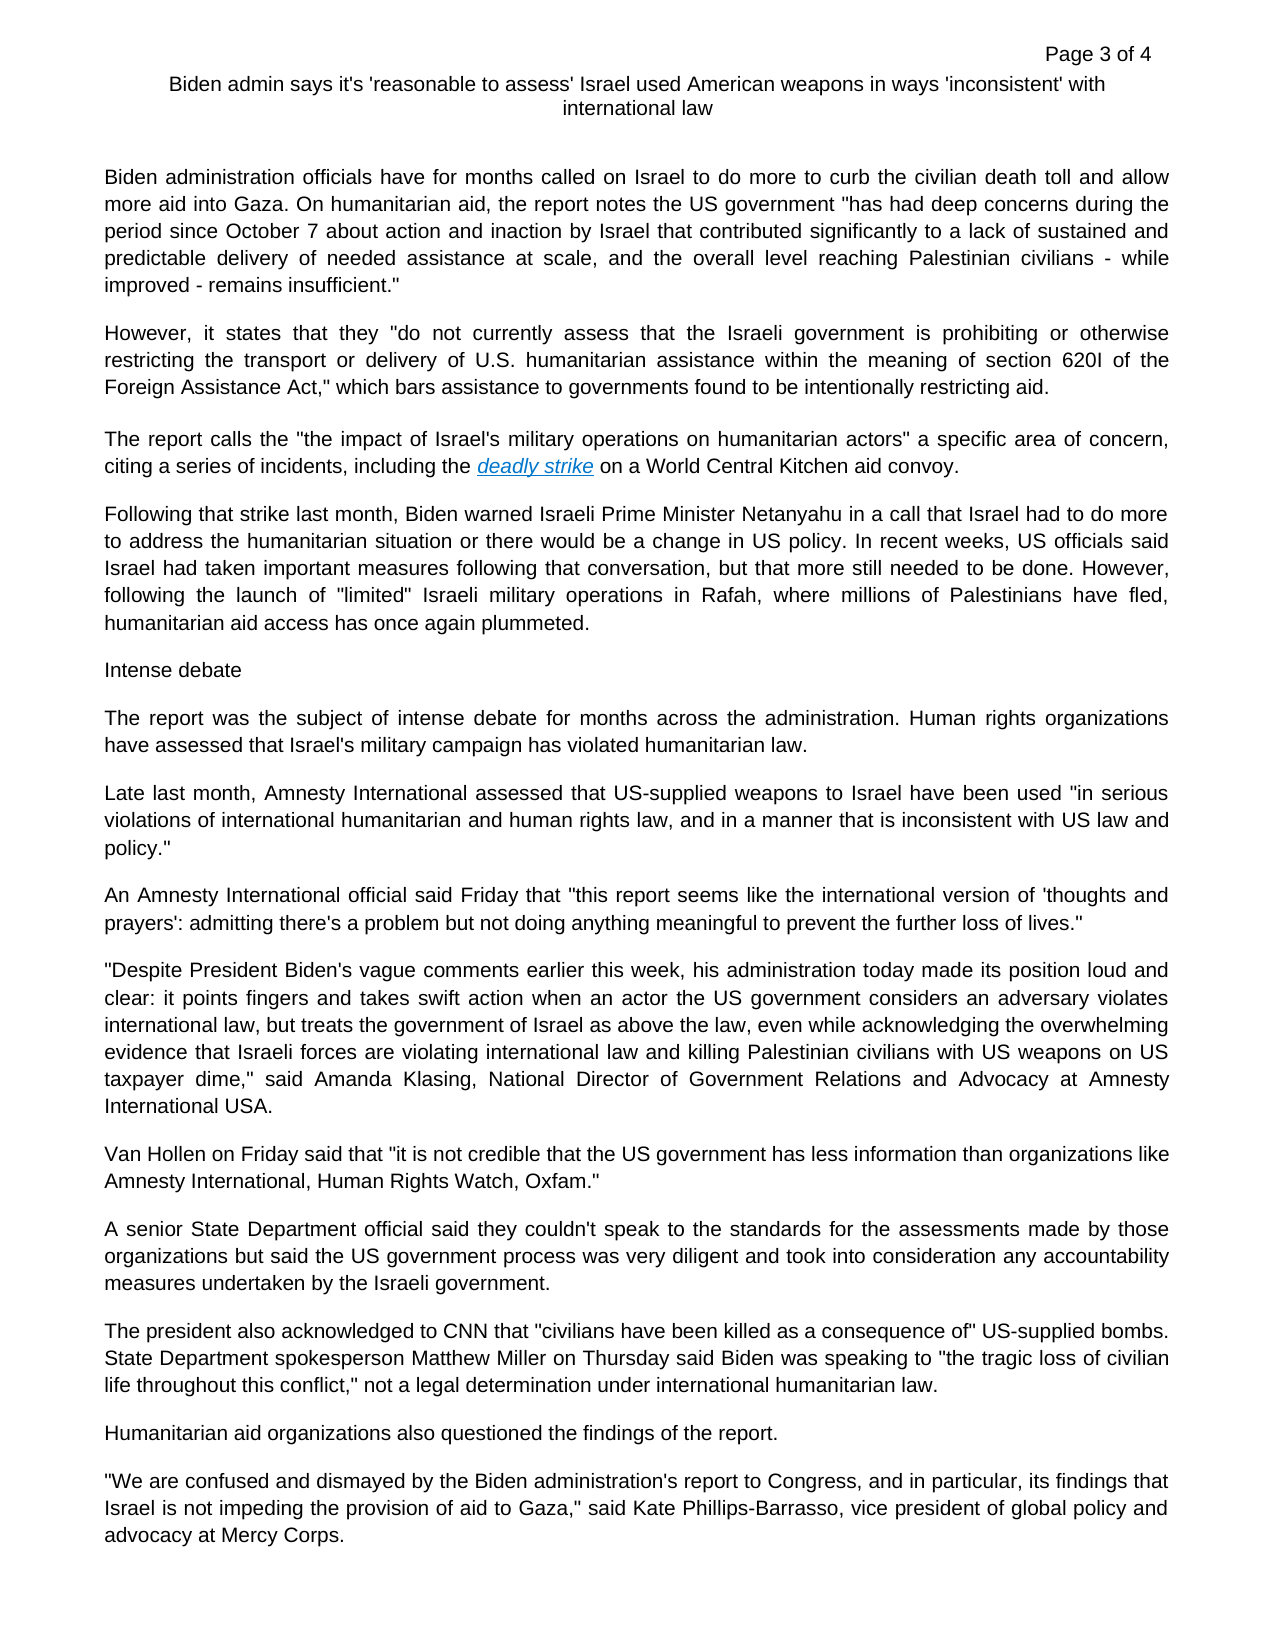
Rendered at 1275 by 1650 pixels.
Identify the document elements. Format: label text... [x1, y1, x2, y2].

text Late last month, Amnesty International assessed that US-supplied weapons to Israel have been used "in serious violations of international humanitarian and human rights law, and in a manner that is inconsistent with US law and policy." [104, 778, 1171, 859]
text The report was the subject of intense debate for months across the administration. Human rights organizations have assessed that Israel's military campaign has violated humanitarian law. [104, 703, 1171, 757]
text "We are confused and dismayed by the Biden administration's report to Congress, and in particular, its findings that Israel is not impeding the provision of aid to Gaza," said Kate Phillips-Barrasso, vice president of global policy and advocacy at Mercy Corps. [104, 1466, 1171, 1547]
text "Despite President Biden's vague comments earlier this week, his administration today made its position loud and clear: it points fingers and takes swift action when an actor the US government considers an adversary violates international law, but treats the government of Israel as above the law, even while acknowledging the overwhelming evidence that Israeli forces are violating international law and killing Palestinian civilians with US weapons on US taxpayer dime," said Amanda Klasing, National Director of Government Relations and Advocacy at Amnesty International USA. [104, 955, 1171, 1118]
text A senior State Department official said they couldn't speak to the standards for the assessments made by those organizations but said the US government process was very diligent and took into consideration any accountability measures undertaken by the Israeli government. [104, 1213, 1171, 1295]
text The report calls the "the impact of Israel's military operations on humanitarian actors" a specific area of concern, citing a series of incidents, including the deadly strike on a World Central Kitchen aid convoy. [104, 424, 1171, 478]
text Van Hollen on Friday said that "it is not credible that the US government has less information than organizations like Amnesty International, Human Rights Watch, Oxfam." [104, 1138, 1171, 1193]
text The president also acknowledged to CNN that "civilians have been killed as a consequence of" US-supplied bombs. State Department spokesperson Matthew Miller on Thursday said Biden was speaking to "the tragic loss of civilian life throughout this conflict," not a legal determination under international humanitarian law. [104, 1316, 1171, 1397]
text An Amnesty International official said Friday that "this report seems like the international version of 'thoughts and prayers': admitting there's a problem but not doing anything meaningful to prevent the further loss of lives." [104, 880, 1171, 934]
text However, it states that they "do not currently assess that the Israeli government is prohibiting or otherwise restricting the transport or delivery of U.S. humanitarian assistance within the meaning of section 620I of the Foreign Assistance Act," which bars assistance to governments found to be intentionally restricting aid. [104, 318, 1171, 399]
text Humanitarian aid organizations also questioned the findings of the report. [104, 1418, 1171, 1445]
text Intense debate [104, 655, 1171, 682]
text Biden administration officials have for months called on Israel to do more to curb the civilian death toll and allow more aid into Gaza. On humanitarian aid, the report notes the US government "has had deep concerns during the period since October 7 about action and inaction by Israel that contributed significantly to a lack of sustained and predictable delivery of needed assistance at scale, and the overall level reaching Palestinian civilians - while improved - remains insufficient." [104, 161, 1171, 297]
text Following that strike last month, Biden warned Israeli Prime Minister Netanyahu in a call that Israel had to do more to address the humanitarian situation or there would be a change in US policy. In recent weeks, US officials said Israel had taken important measures following that conversation, but that more still needed to be done. However, following the launch of "limited" Israeli military operations in Rafah, where millions of Palestinians have fled, humanitarian aid access has once again plummeted. [104, 499, 1171, 634]
